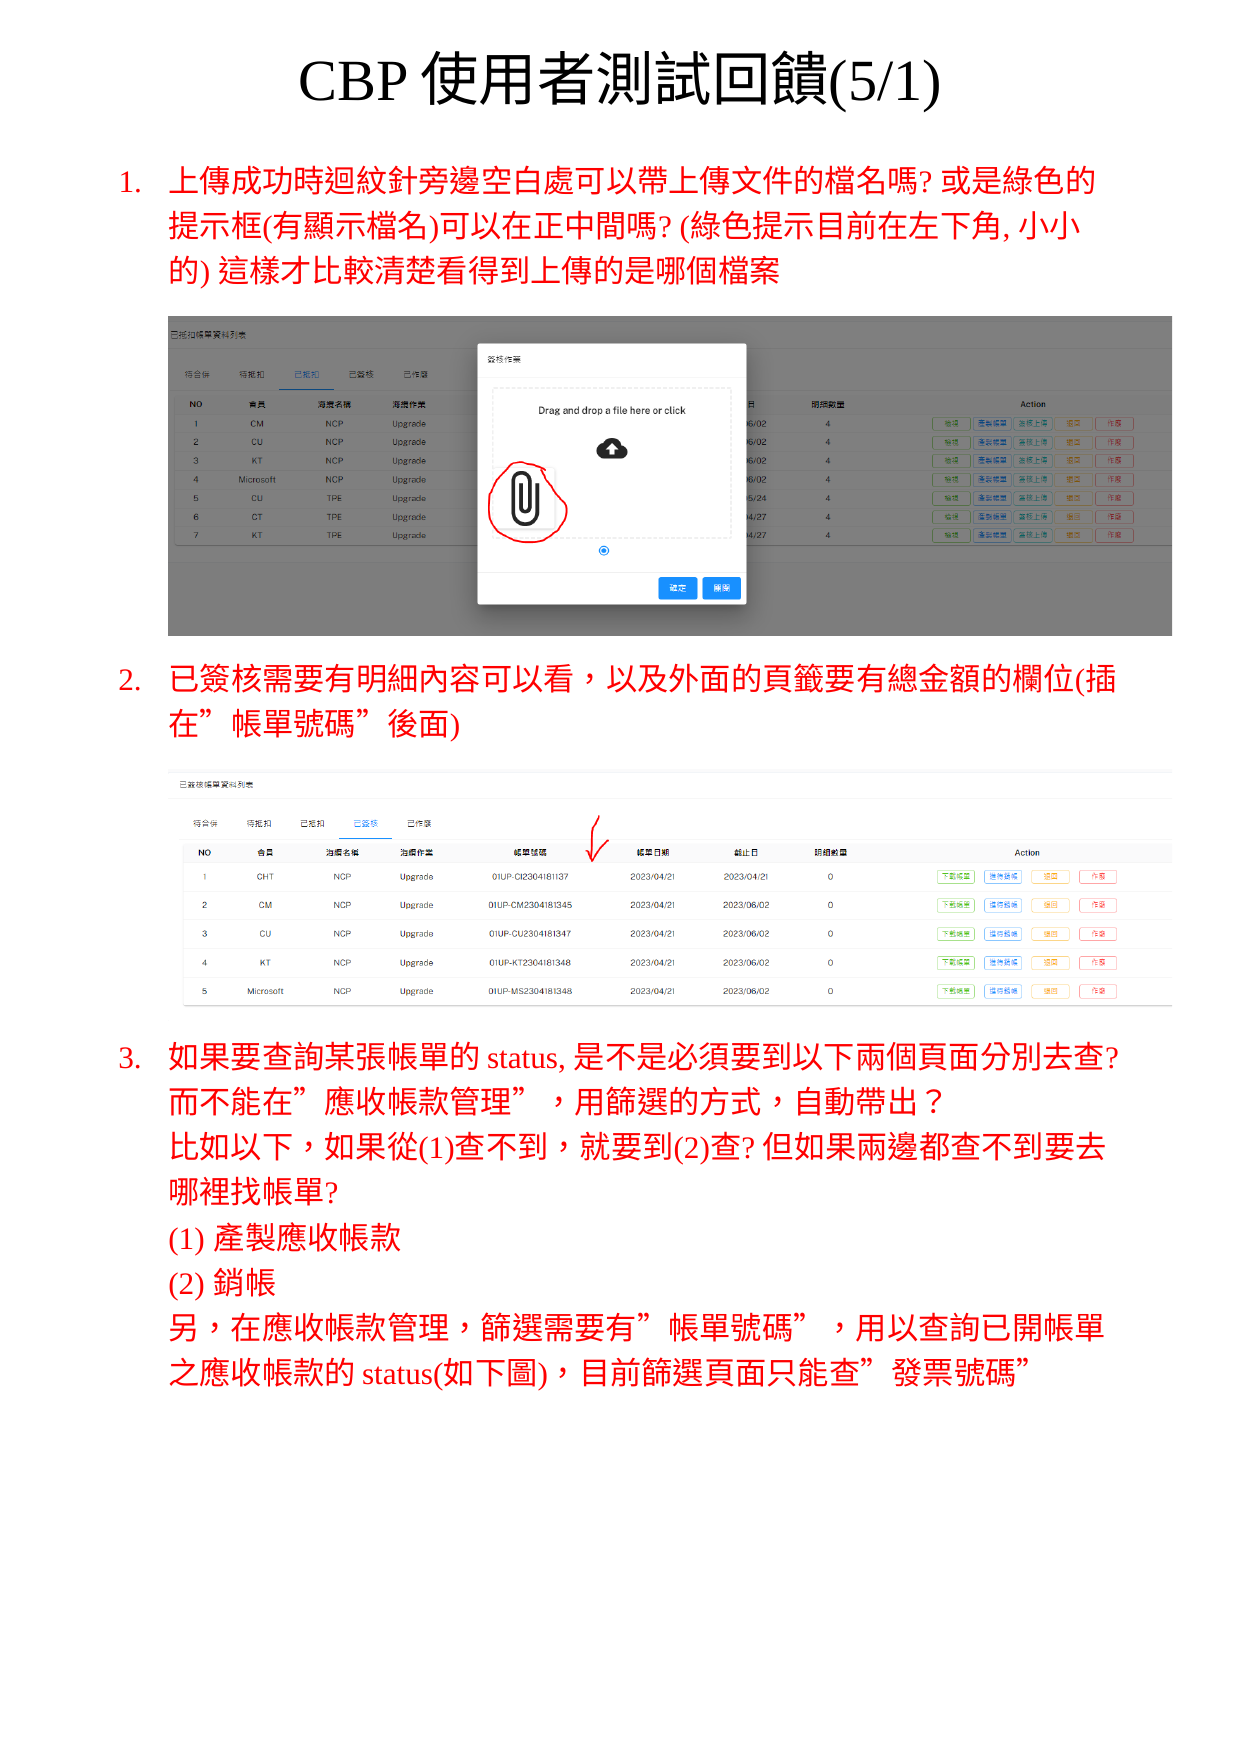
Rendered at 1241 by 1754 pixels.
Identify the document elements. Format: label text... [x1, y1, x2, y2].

list 銷帳 [168, 1258, 1122, 1303]
list 如果要查詢某張帳單的status, 是不是必須要到以下兩個頁面分別去查? 而不能在”應收帳款管理”，用篩選的方式，自動帶出？ [118, 1032, 1122, 1122]
list 比如以下，如果從(1)查不到，就要到(2)查? 但如果兩邊都查不到要去哪裡找帳單? [168, 1122, 1122, 1213]
text 另，在應收帳款管理，篩選需要有”帳單號碼”，用以查詢已開帳單之應收帳款的status(如下圖)，目前篩選頁面只能查”發票號碼” [168, 1303, 1122, 1394]
list 上傳成功時迴紋針旁邊空白處可以帶上傳文件的檔名嗎? 或是綠色的提示框(有顯示檔名)可以在正中間嗎? (綠色提示目前在左下角, 小小的) 這樣才比較清楚看得到上傳的是哪個檔案 [118, 156, 1122, 292]
text CBP使用者測試回饋(5/1) [118, 18, 1122, 131]
picture [168, 316, 1173, 636]
list 產製應收帳款 [168, 1213, 1122, 1258]
list 已簽核需要有明細內容可以看，以及外面的頁籤要有總金額的欄位(插在”帳單號碼”後面) [118, 654, 1122, 744]
picture [168, 769, 1173, 1021]
